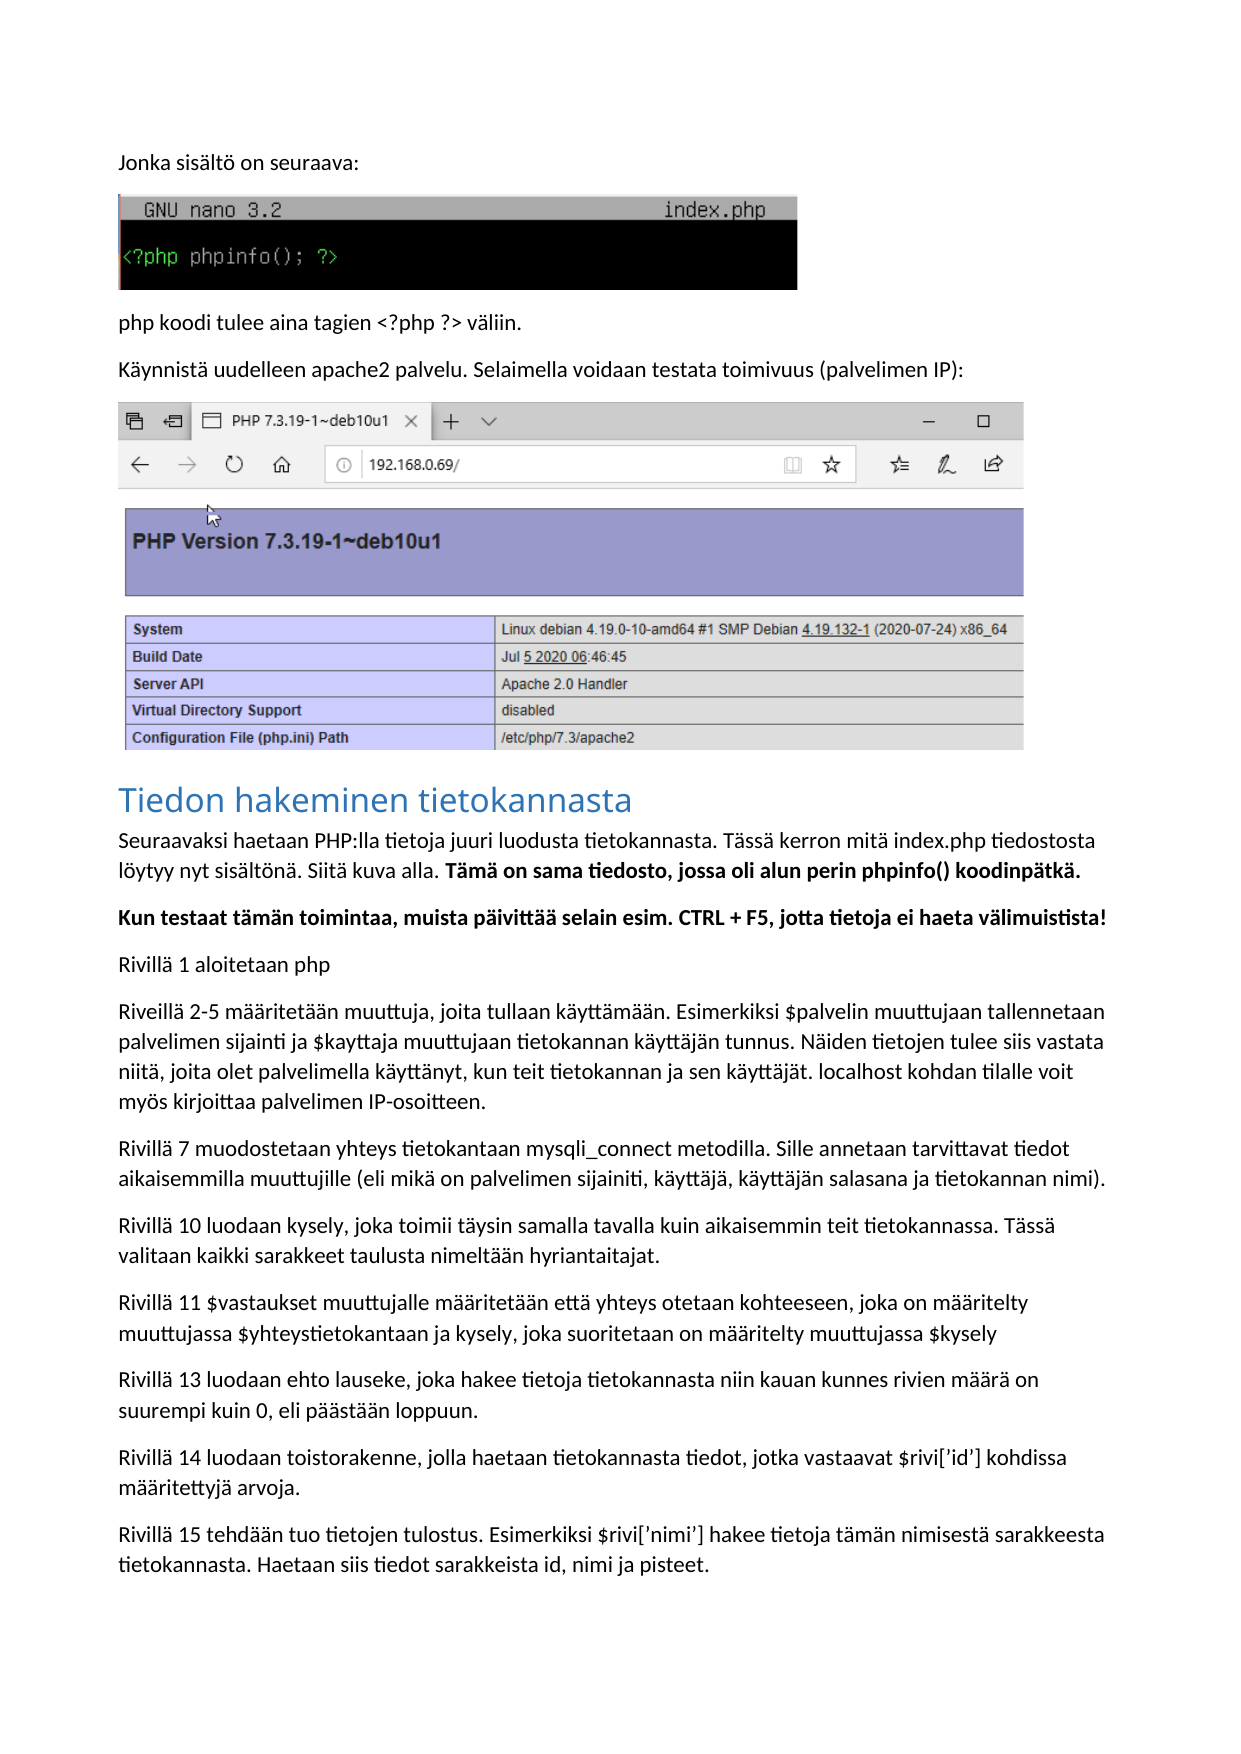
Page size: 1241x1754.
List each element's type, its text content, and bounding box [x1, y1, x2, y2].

text Käynnistä uudelleen apache2 palvelu. Selaimella voidaan testata toimivuus (palvelimen IP): [118, 355, 1122, 383]
text Rivillä 10 luodaan kysely, joka toimii täysin samalla tavalla kuin aikaisemmin teit tietokannassa. Tässä valitaan kaikki sarakkeet taulusta nimeltään hyriantaitajat. [118, 1211, 1122, 1270]
text Riveillä 2-5 määritetään muuttuja, joita tullaan käyttämään. Esimerkiksi $palvelin muuttujaan tallennetaan palvelimen sijainti ja $kayttaja muuttujaan tietokannan käyttäjän tunnus. Näiden tietojen tulee siis vastata niitä, joita olet palvelimella käyttänyt, kun teit tietokannan ja sen käyttäjät. localhost kohdan tilalle voit myös kirjoittaa palvelimen IP-osoitteen. [118, 997, 1122, 1116]
text Rivillä 15 tehdään tuo tietojen tulostus. Esimerkiksi $rivi[’nimi’] hakee tietoja tämän nimisestä sarakkeesta tietokannasta. Haetaan siis tiedot sarakkeista id, nimi ja pisteet. [118, 1520, 1122, 1578]
text Rivillä 7 muodostetaan yhteys tietokantaan mysqli_connect metodilla. Sille annetaan tarvittavat tiedot aikaisemmilla muuttujille (eli mikä on palvelimen sijainiti, käyttäjä, käyttäjän salasana ja tietokannan nimi). [118, 1134, 1122, 1193]
picture [118, 402, 1024, 750]
text Rivillä 13 luodaan ehto lauseke, joka hakee tietoja tietokannasta niin kauan kunnes rivien määrä on suurempi kuin 0, eli päästään loppuun. [118, 1366, 1122, 1424]
text php koodi tulee aina tagien <?php ?> väliin. [118, 308, 1122, 336]
text Rivillä 1 aloitetaan php [118, 950, 1122, 978]
text Rivillä 14 luodaan toistorakenne, jolla haetaan tietokannasta tiedot, jotka vastaavat $rivi[’id’] kohdissa määritettyjä arvoja. [118, 1443, 1122, 1501]
text Seuraavaksi haetaan PHP:lla tietoja juuri luodusta tietokannasta. Tässä kerron mitä index.php tiedostosta löytyy nyt sisältönä. Siitä kuva alla. Tämä on sama tiedosto, jossa oli alun perin phpinfo() koodinpätkä. [118, 826, 1122, 884]
text Kun testaat tämän toimintaa, muista päivittää selain esim. CTRL + F5, jotta tietoja ei haeta välimuistista! [118, 903, 1122, 931]
picture [118, 194, 798, 290]
subtitle Tiedon hakeminen tietokannasta [118, 777, 1122, 822]
text Jonka sisältö on seuraava: [118, 148, 1122, 176]
text Rivillä 11 $vastaukset muuttujalle määritetään että yhteys otetaan kohteeseen, joka on määritelty muuttujassa $yhteystietokantaan ja kysely, joka suoritetaan on määritelty muuttujassa $kysely [118, 1288, 1122, 1347]
